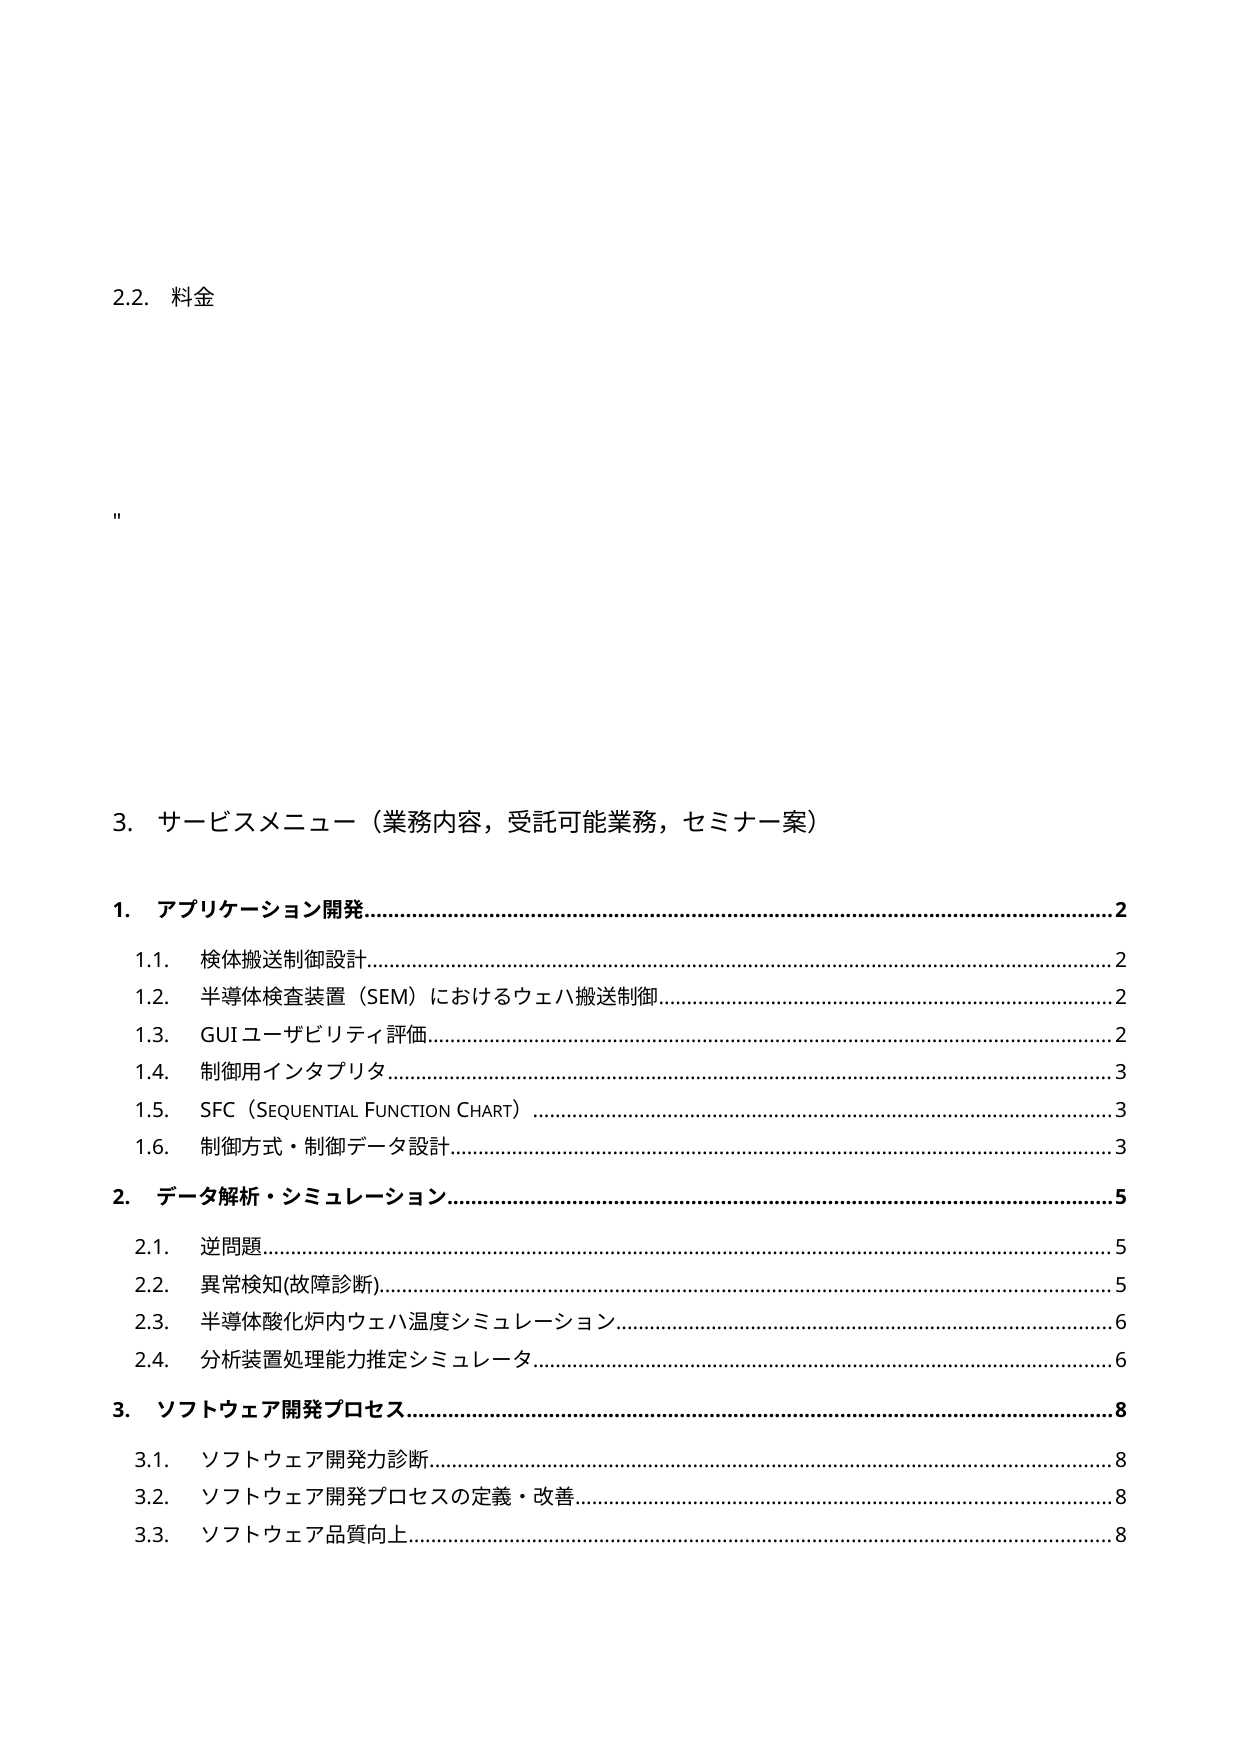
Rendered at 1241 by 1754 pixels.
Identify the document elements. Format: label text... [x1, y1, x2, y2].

subtitle 料金 [112, 277, 1128, 314]
text " [112, 502, 1128, 539]
subtitle サービスメニュー（業務内容，受託可能業務，セミナー案） [112, 802, 1128, 839]
